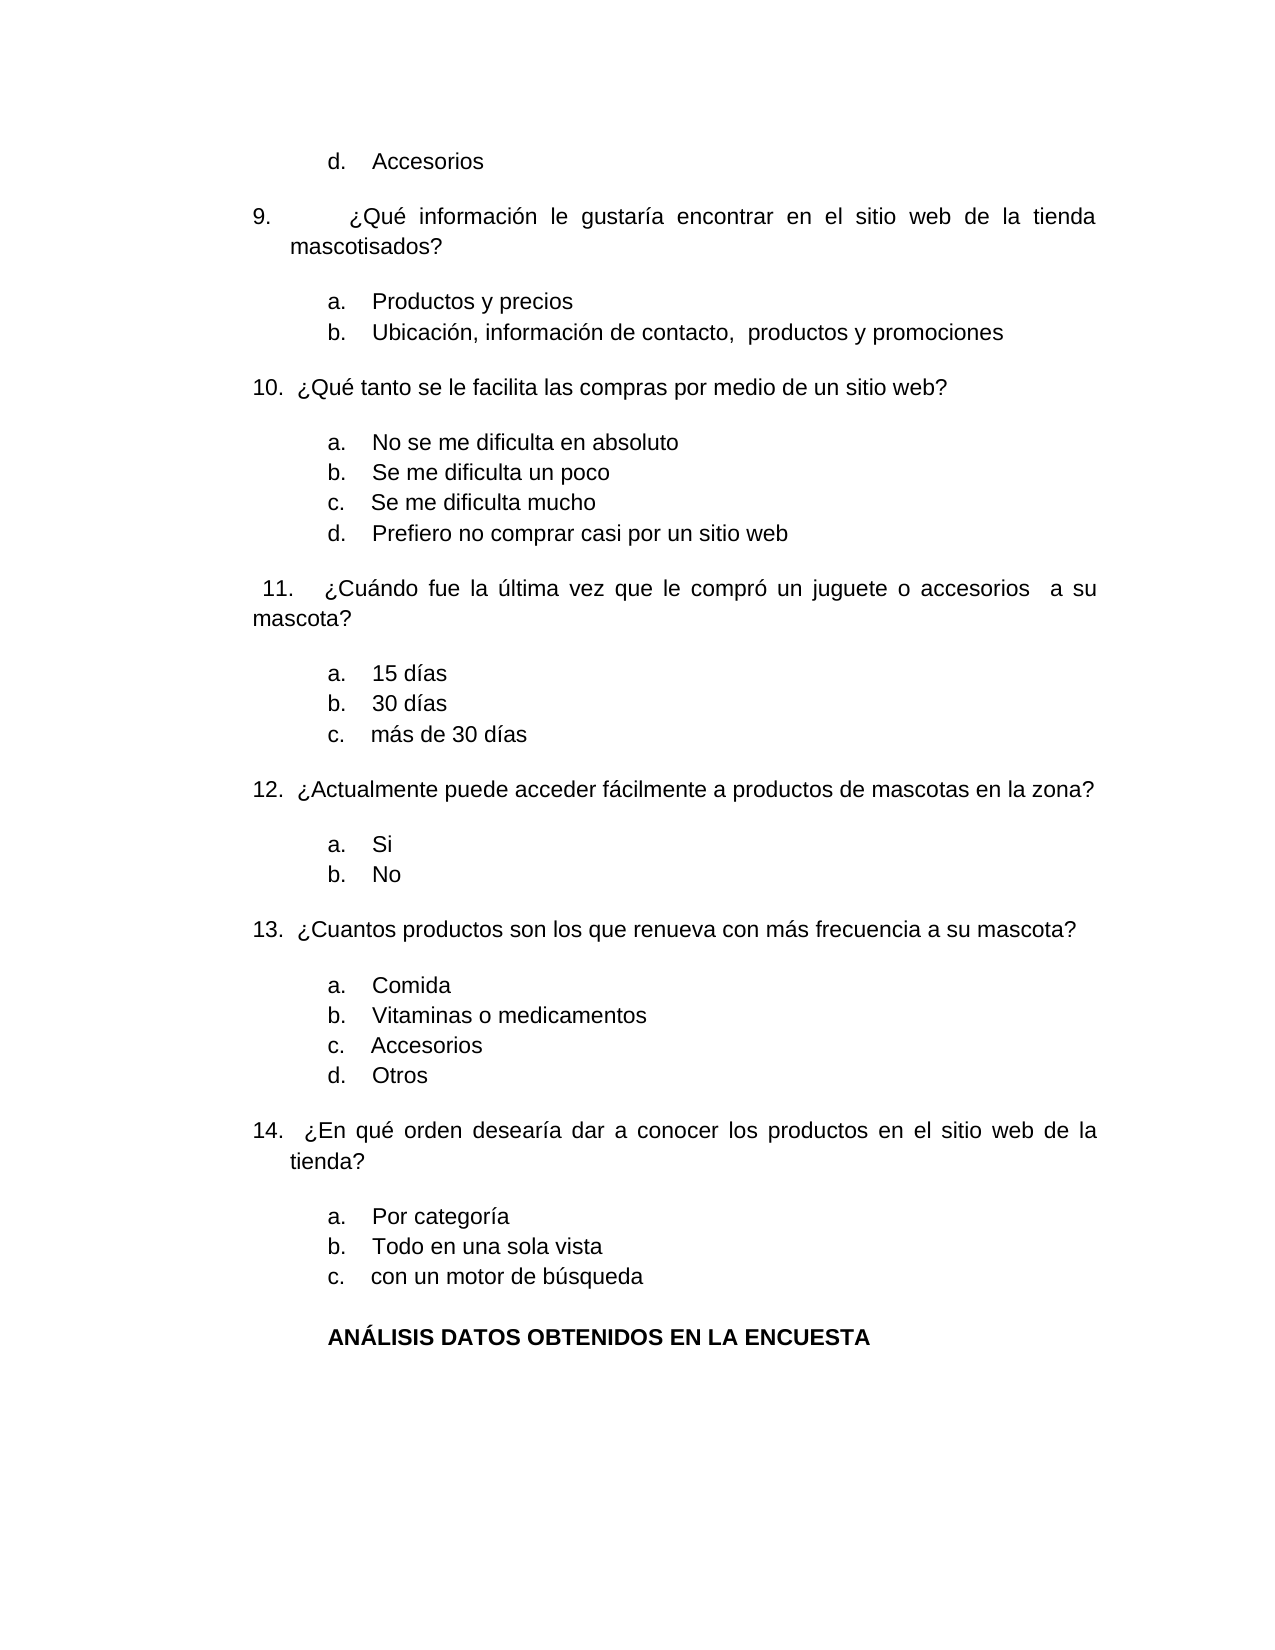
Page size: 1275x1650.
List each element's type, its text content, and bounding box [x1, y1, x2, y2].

text a. Comida [327, 972, 1098, 998]
text d. Prefiero no comprar casi por un sitio web [327, 519, 1098, 546]
text a. Si [327, 831, 1098, 857]
text 10. ¿Qué tanto se le facilita las compras por medio de un sitio web? [252, 374, 1098, 400]
text 14. ¿En qué orden desearía dar a conocer los productos en el sitio web de la tienda? [252, 1117, 1098, 1174]
text 9. ¿Qué información le gustaría encontrar en el sitio web de la tienda mascotisados? [252, 203, 1098, 259]
text d. Accesorios [327, 148, 1098, 174]
text b. Ubicación, información de contacto, productos y promociones [327, 318, 1098, 345]
text c. con un motor de búsqueda [327, 1263, 1098, 1289]
text ANÁLISIS DATOS OBTENIDOS EN LA ENCUESTA [327, 1324, 1098, 1350]
text b. Todo en una sola vista [327, 1233, 1098, 1259]
text 11. ¿Cuándo fue la última vez que le compró un juguete o accesorios a su mascota? [252, 575, 1098, 631]
text b. No [327, 861, 1098, 887]
text a. 15 días [327, 660, 1098, 686]
text d. Otros [327, 1062, 1098, 1088]
text c. más de 30 días [327, 721, 1098, 747]
text b. 30 días [327, 690, 1098, 717]
text 13. ¿Cuantos productos son los que renueva con más frecuencia a su mascota? [252, 916, 1098, 943]
text b. Vitaminas o medicamentos [327, 1002, 1098, 1028]
text a. Productos y precios [327, 288, 1098, 314]
text c. Accesorios [327, 1032, 1098, 1058]
text a. No se me dificulta en absoluto [327, 429, 1098, 455]
text 12. ¿Actualmente puede acceder fácilmente a productos de mascotas en la zona? [252, 776, 1098, 802]
text b. Se me dificulta un poco [327, 459, 1098, 485]
text a. Por categoría [327, 1203, 1098, 1229]
text c. Se me dificulta mucho [327, 489, 1098, 516]
